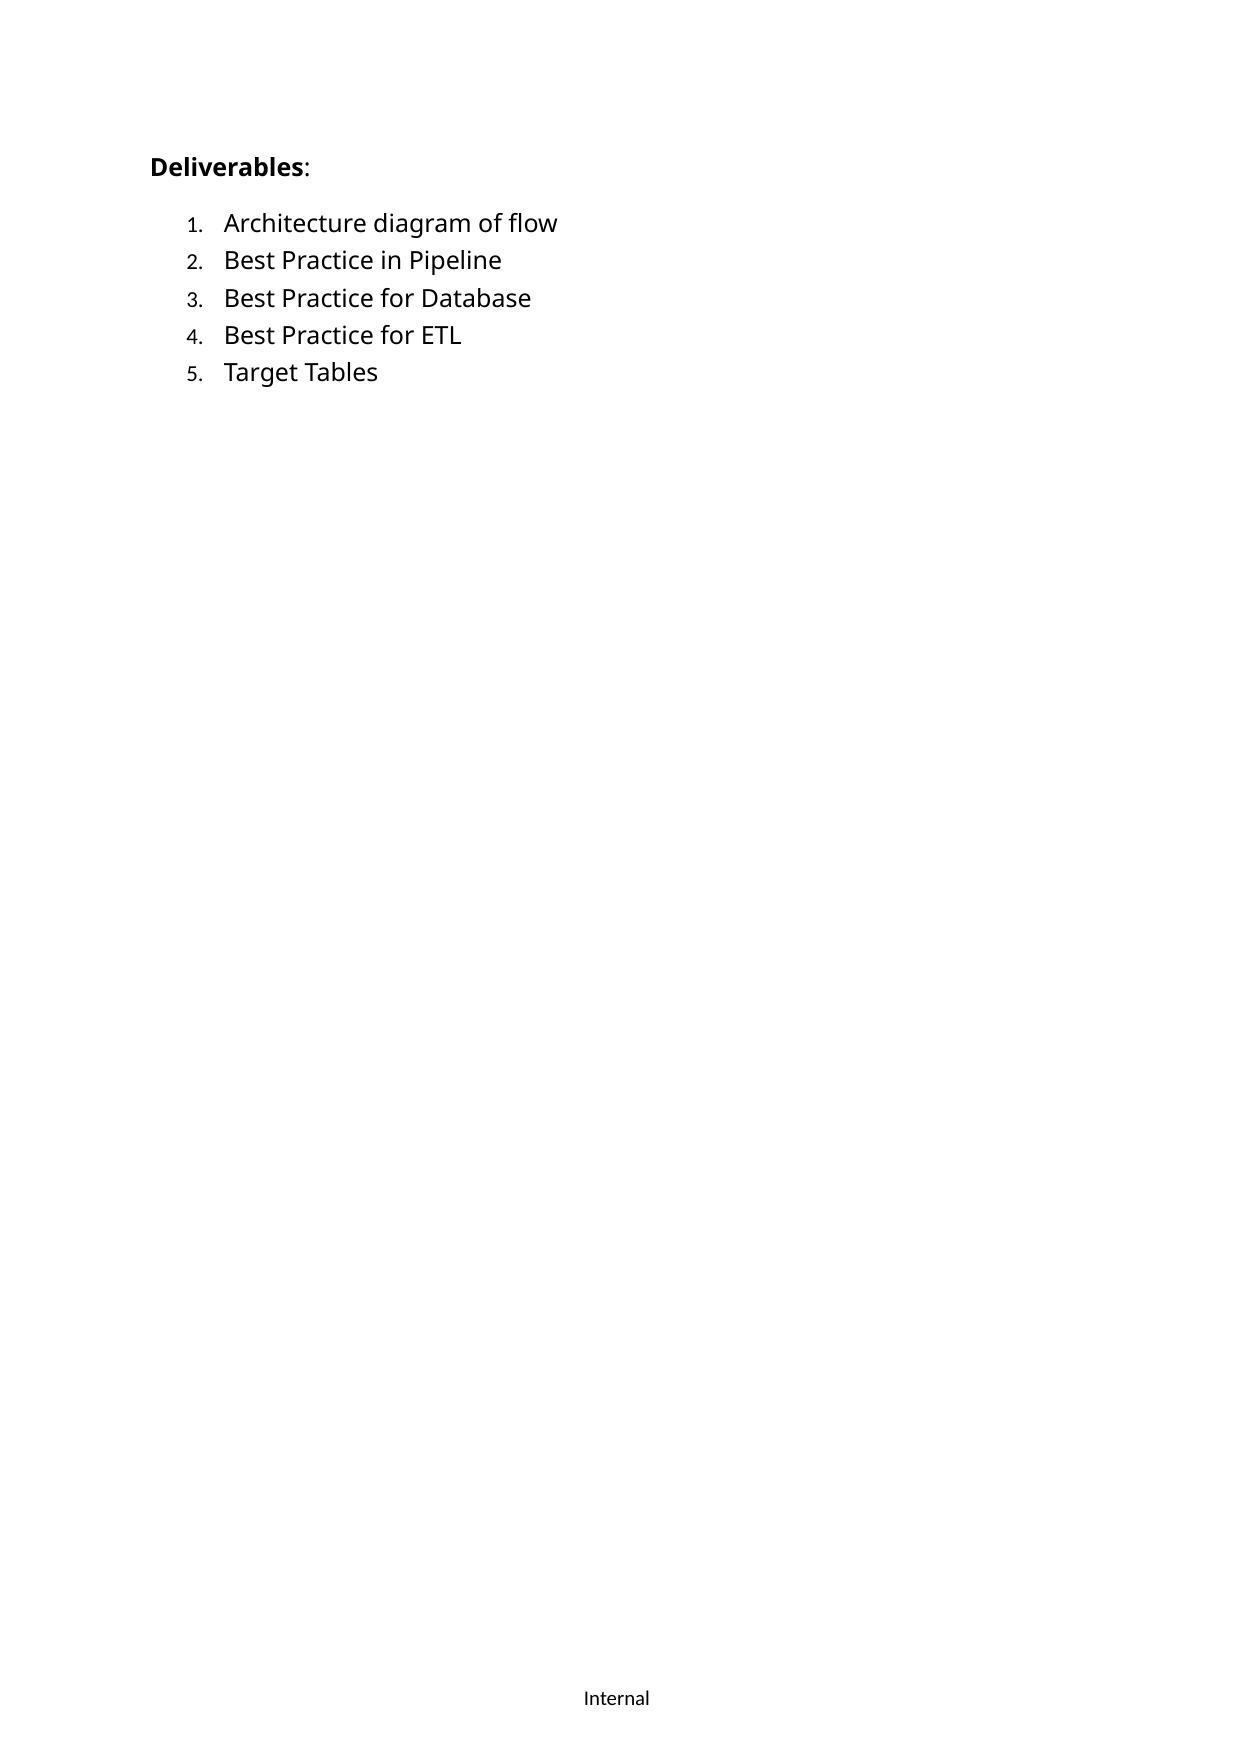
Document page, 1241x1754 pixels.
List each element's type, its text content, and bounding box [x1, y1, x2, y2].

list Best Practice for ETL [186, 317, 1090, 351]
list Target Tables [186, 354, 1090, 389]
list Architecture diagram of flow [186, 206, 1090, 240]
list Best Practice in Pipeline [186, 243, 1090, 277]
text Deliverables: [149, 150, 1090, 184]
list Best Practice for Database [186, 280, 1090, 314]
